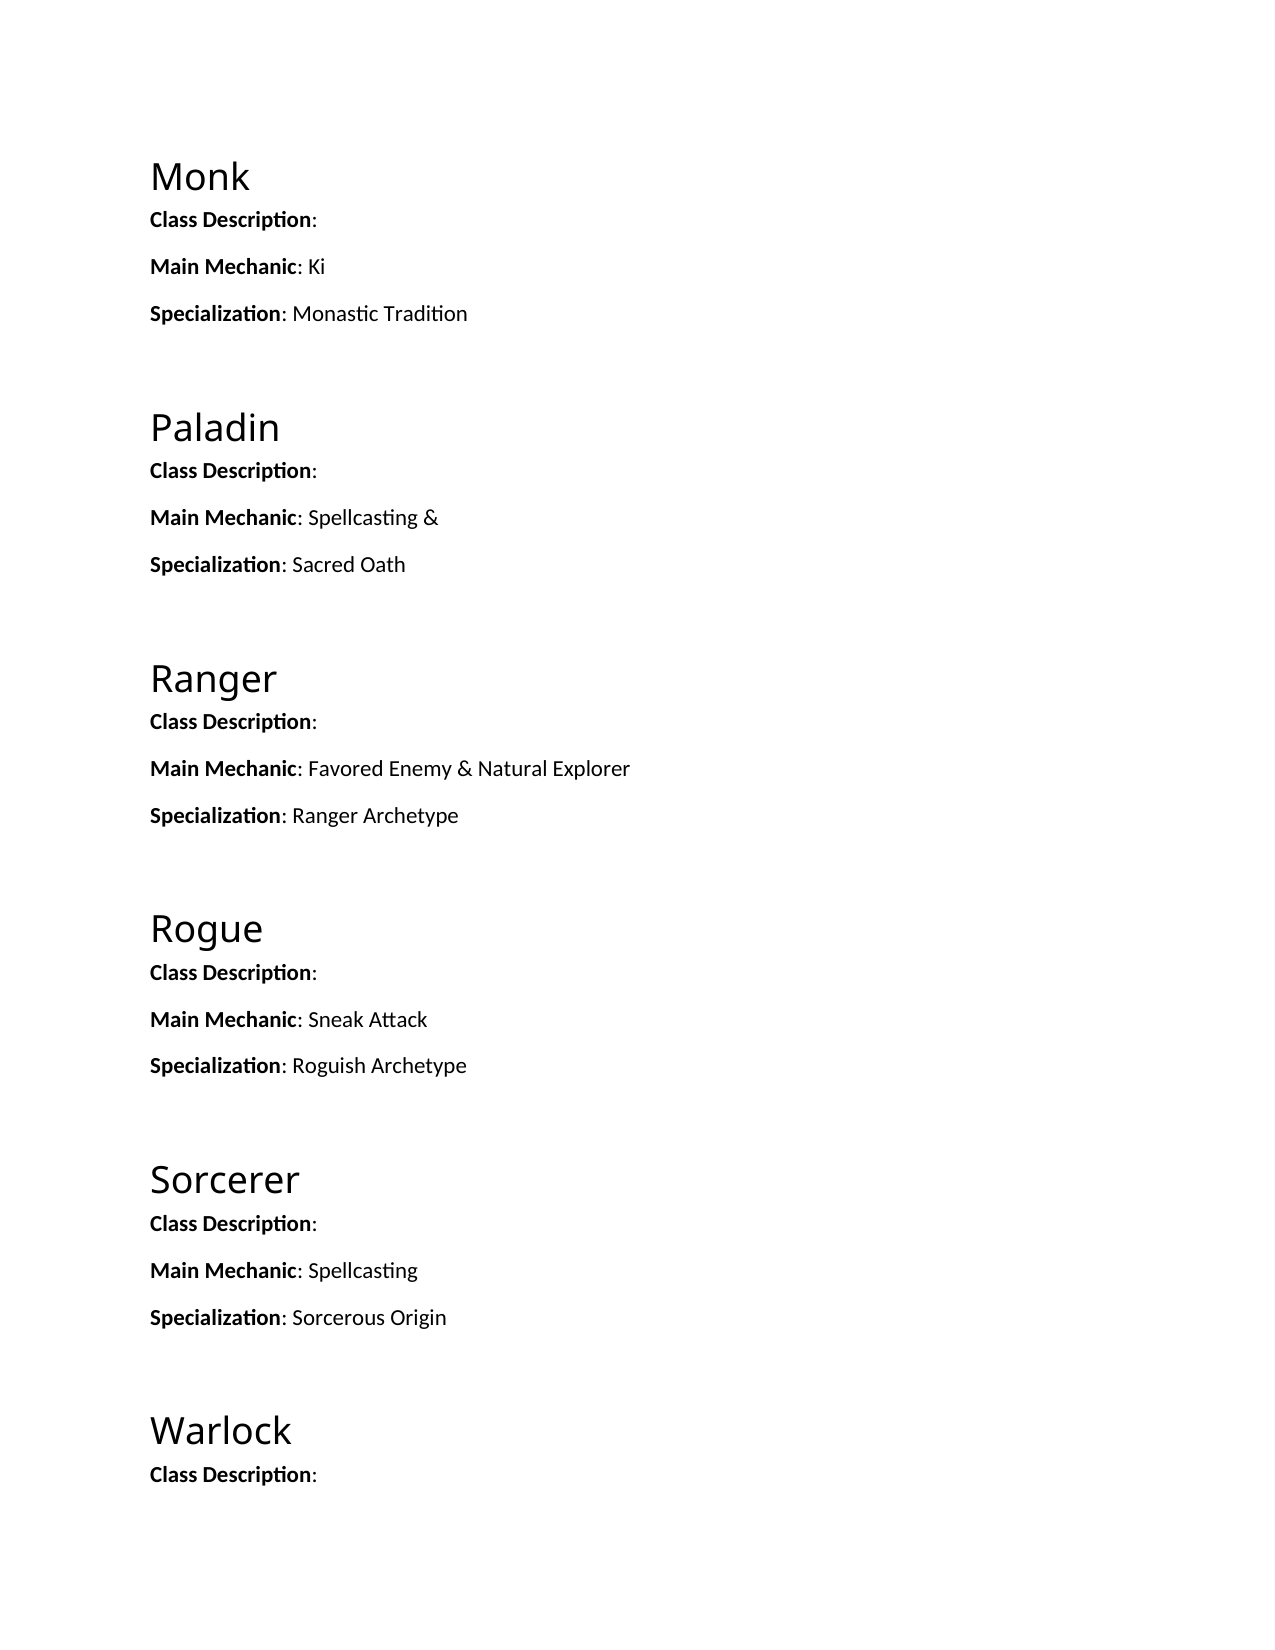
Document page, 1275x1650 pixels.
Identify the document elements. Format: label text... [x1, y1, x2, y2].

text Main Mechanic: Spellcasting [150, 1256, 1125, 1284]
subtitle Warlock [150, 1405, 1125, 1456]
text Specialization: Sacred Oath [150, 550, 1125, 578]
text Class Description: [150, 707, 1125, 735]
subtitle Paladin [150, 401, 1125, 452]
text Class Description: [150, 1460, 1125, 1488]
text Class Description: [150, 205, 1125, 233]
text Specialization: Roguish Archetype [150, 1052, 1125, 1080]
text Class Description: [150, 1209, 1125, 1237]
subtitle Rogue [150, 903, 1125, 954]
text Main Mechanic: Spellcasting & [150, 503, 1125, 531]
text Specialization: Ranger Archetype [150, 801, 1125, 829]
text Class Description: [150, 958, 1125, 986]
subtitle Ranger [150, 652, 1125, 703]
text Specialization: Sorcerous Origin [150, 1303, 1125, 1331]
subtitle Monk [150, 150, 1125, 201]
text Specialization: Monastic Tradition [150, 299, 1125, 327]
text Main Mechanic: Favored Enemy & Natural Explorer [150, 754, 1125, 782]
subtitle Sorcerer [150, 1154, 1125, 1205]
text Class Description: [150, 456, 1125, 484]
text Main Mechanic: Ki [150, 252, 1125, 280]
text Main Mechanic: Sneak Attack [150, 1005, 1125, 1033]
